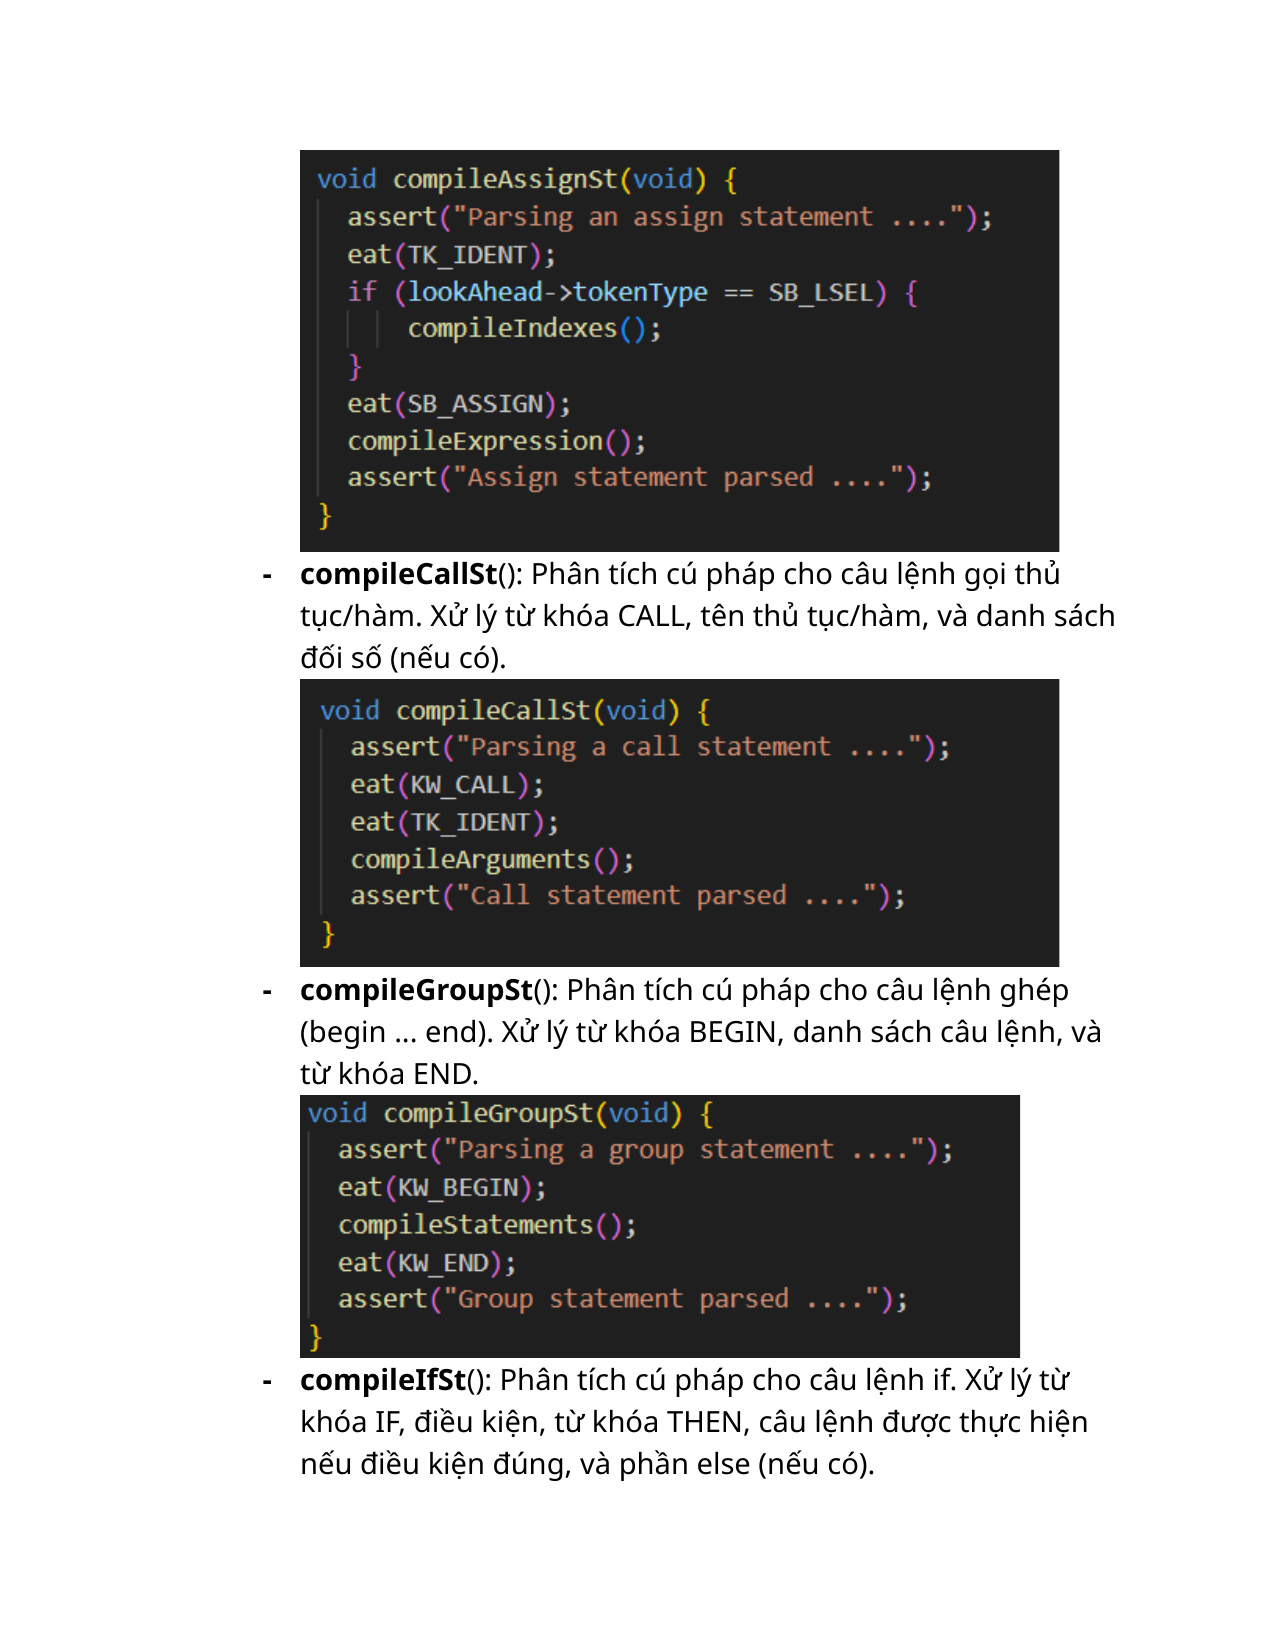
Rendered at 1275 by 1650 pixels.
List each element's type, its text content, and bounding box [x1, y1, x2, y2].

picture [300, 1095, 1021, 1358]
list compileCallSt(): Phân tích cú pháp cho câu lệnh gọi thủ tục/hàm. Xử lý từ khóa CALL, tên thủ tục/hàm, và danh sách đối số (nếu có). [262, 553, 1125, 677]
list compileIfSt(): Phân tích cú pháp cho câu lệnh if. Xử lý từ khóa IF, điều kiện, từ khóa THEN, câu lệnh được thực hiện nếu điều kiện đúng, và phần else (nếu có). [262, 1359, 1125, 1483]
picture [300, 150, 1060, 552]
picture [300, 679, 1060, 967]
list compileGroupSt(): Phân tích cú pháp cho câu lệnh ghép (begin ... end). Xử lý từ khóa BEGIN, danh sách câu lệnh, và từ khóa END. [262, 969, 1125, 1093]
